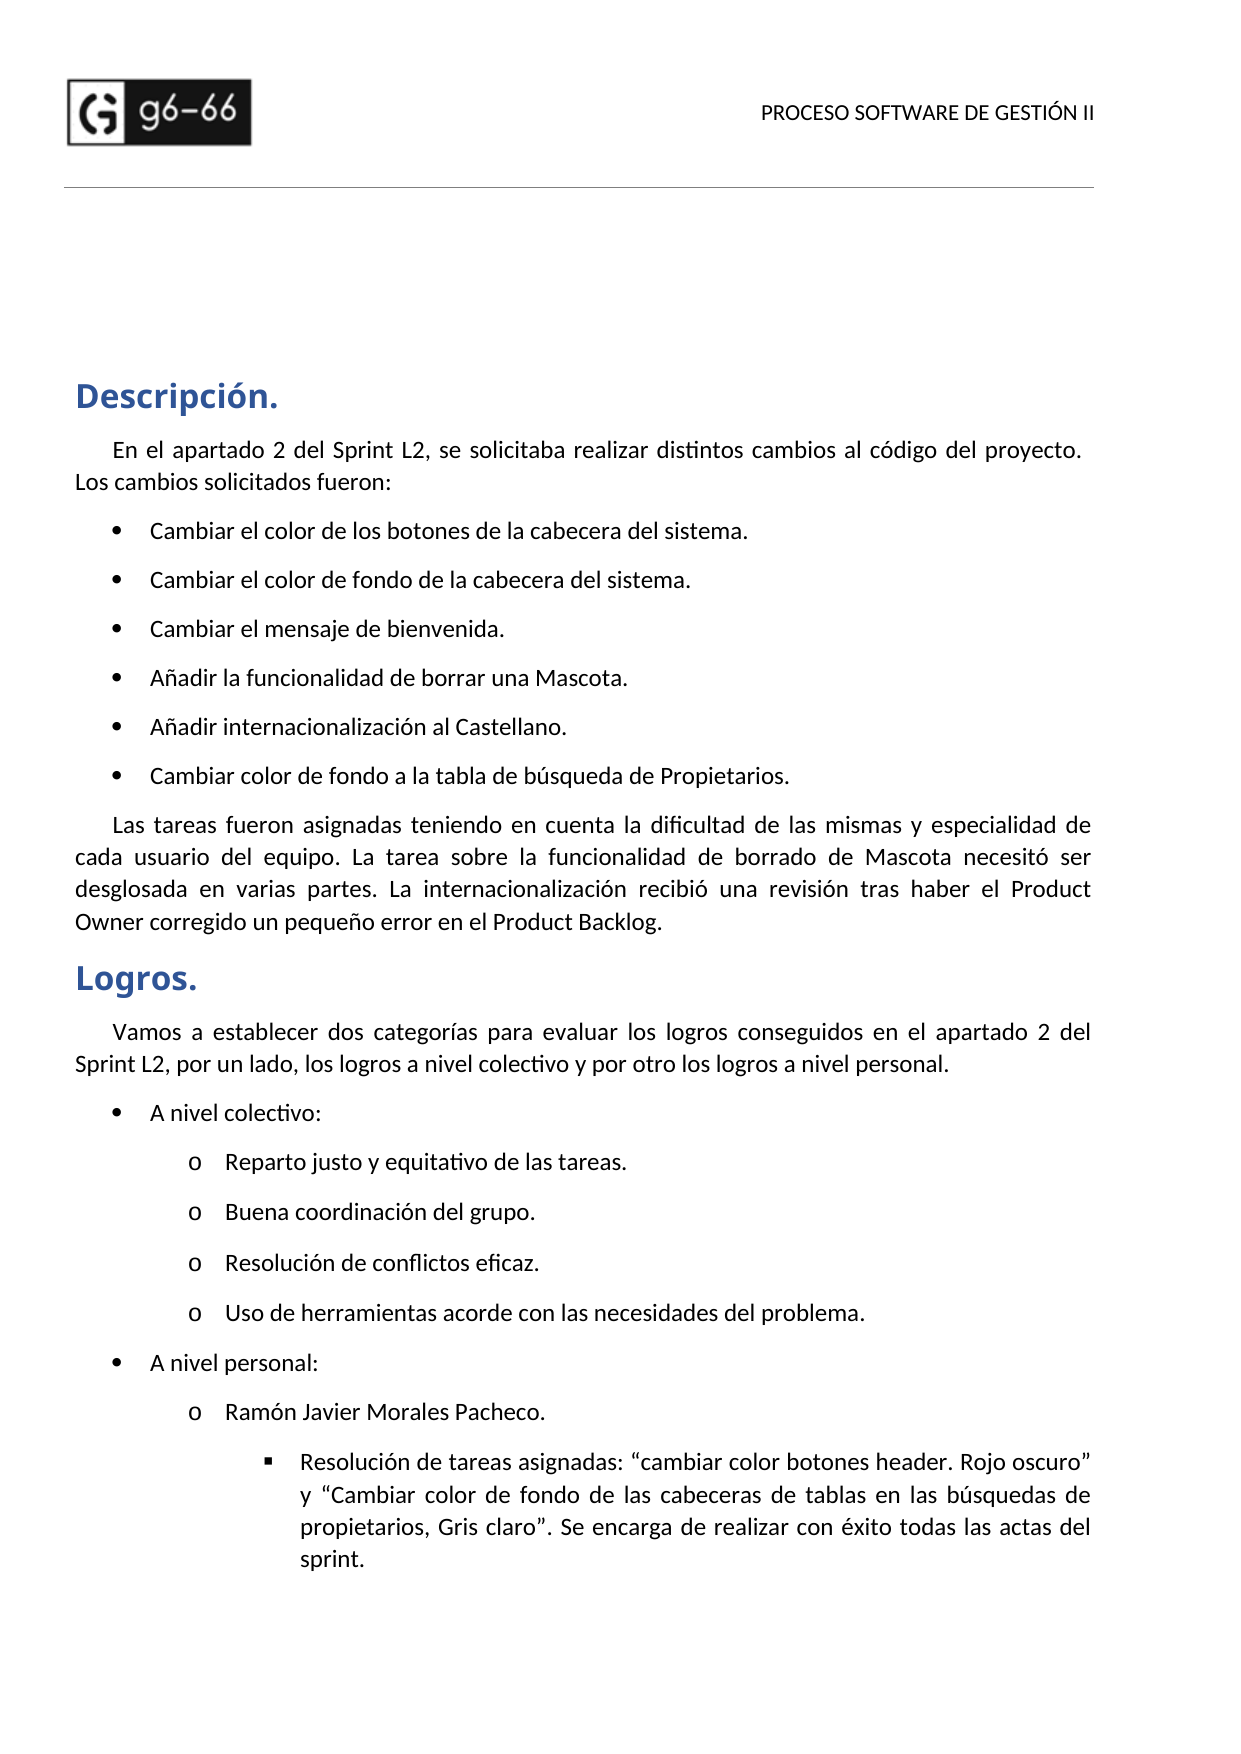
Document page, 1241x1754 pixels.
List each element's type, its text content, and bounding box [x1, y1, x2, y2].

list Resolución de conflictos eficaz. [187, 1247, 1093, 1278]
list Cambiar el color de fondo de la cabecera del sistema. [112, 564, 1093, 595]
picture [63, 75, 257, 151]
text Vamos a establecer dos categorías para evaluar los logros conseguidos en el apartado 2 del Sprint L2, por un lado, los logros a nivel colectivo y por otro los logros a nivel personal. [75, 1016, 1093, 1079]
subtitle Logros. [75, 955, 1093, 1000]
list Uso de herramientas acorde con las necesidades del problema. [187, 1297, 1093, 1329]
list Cambiar el color de los botones de la cabecera del sistema. [112, 515, 1093, 546]
text Las tareas fueron asignadas teniendo en cuenta la dificultad de las mismas y especialidad de cada usuario del equipo. La tarea sobre la funcionalidad de borrado de Mascota necesitó ser desglosada en varias partes. La internacionalización recibió una revisión tras haber el Product Owner corregido un pequeño error en el Product Backlog. [75, 809, 1093, 936]
list Cambiar color de fondo a la tabla de búsqueda de Propietarios. [112, 760, 1093, 791]
list Cambiar el mensaje de bienvenida. [112, 613, 1093, 644]
text En el apartado 2 del Sprint L2, se solicitaba realizar distintos cambios al código del proyecto. Los cambios solicitados fueron: [75, 434, 1093, 497]
list Ramón Javier Morales Pacheco. [187, 1396, 1093, 1428]
list Añadir la funcionalidad de borrar una Mascota. [112, 662, 1093, 693]
list A nivel personal: [112, 1347, 1093, 1378]
subtitle Descripción. [75, 373, 1093, 418]
list Añadir internacionalización al Castellano. [112, 711, 1093, 742]
list Reparto justo y equitativo de las tareas. [187, 1146, 1093, 1178]
list A nivel colectivo: [112, 1097, 1093, 1128]
list Buena coordinación del grupo. [187, 1196, 1093, 1228]
list Resolución de tareas asignadas: “cambiar color botones header. Rojo oscuro” y “Cambiar color de fondo de las cabeceras de tablas en las búsquedas de propietarios, Gris claro”. Se encarga de realizar con éxito todas las actas del sprint. [262, 1447, 1093, 1574]
